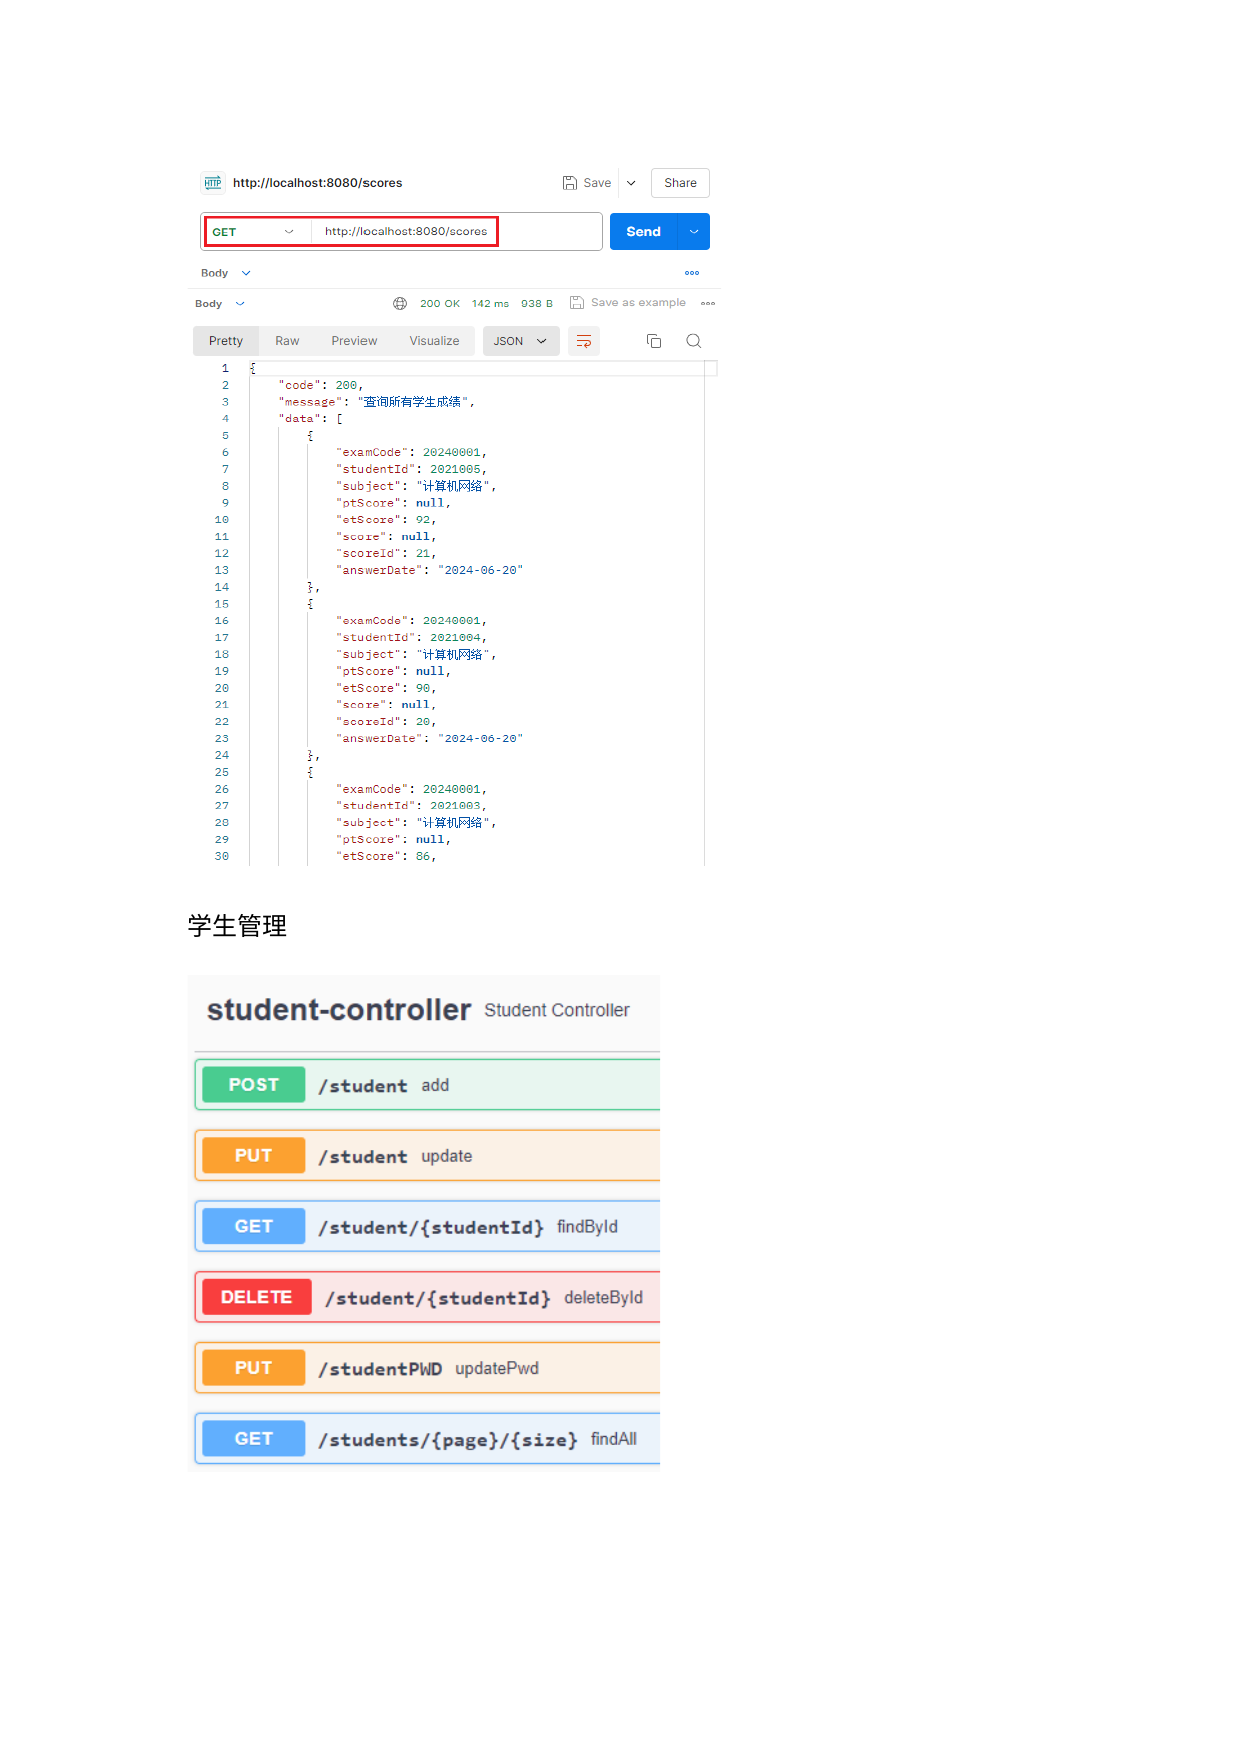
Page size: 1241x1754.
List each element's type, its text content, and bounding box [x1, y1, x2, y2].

picture [187, 162, 722, 866]
text 学生管理 [187, 892, 1053, 957]
picture [187, 975, 661, 1472]
